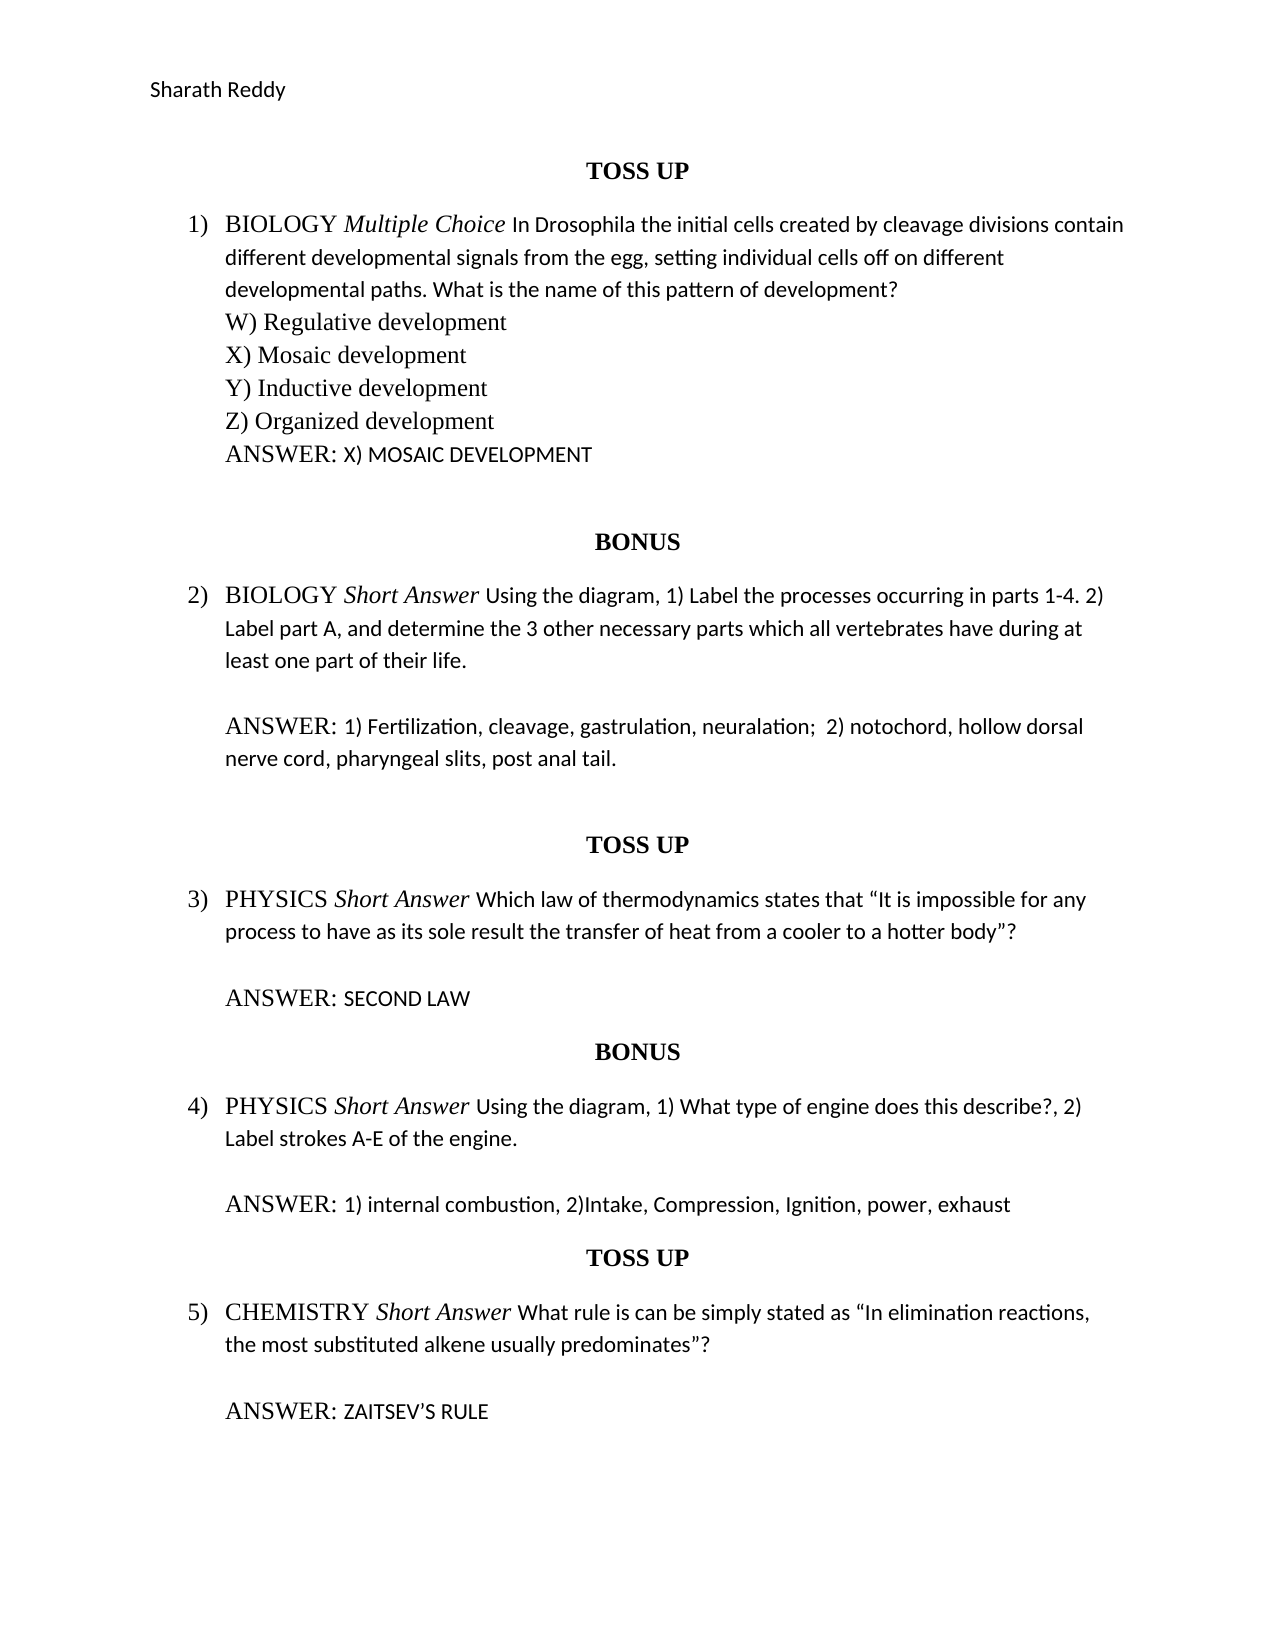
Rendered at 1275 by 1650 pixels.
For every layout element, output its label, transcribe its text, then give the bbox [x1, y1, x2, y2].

list BIOLOGY W) Regulative development X) Mosaic development Y) Inductive development Z) Organized development ANSWER: [187, 209, 1125, 468]
list PHYSICS ANSWER: [187, 884, 1125, 1012]
text TOSS UP [150, 1243, 1125, 1272]
text TOSS UP [150, 830, 1125, 859]
text BONUS [150, 1037, 1125, 1066]
list CHEMISTRY ANSWER: [187, 1297, 1125, 1425]
list PHYSICS ANSWER: [187, 1091, 1125, 1218]
list BIOLOGY ANSWER: [187, 580, 1125, 772]
text BONUS [150, 527, 1125, 555]
text TOSS UP [150, 156, 1125, 184]
